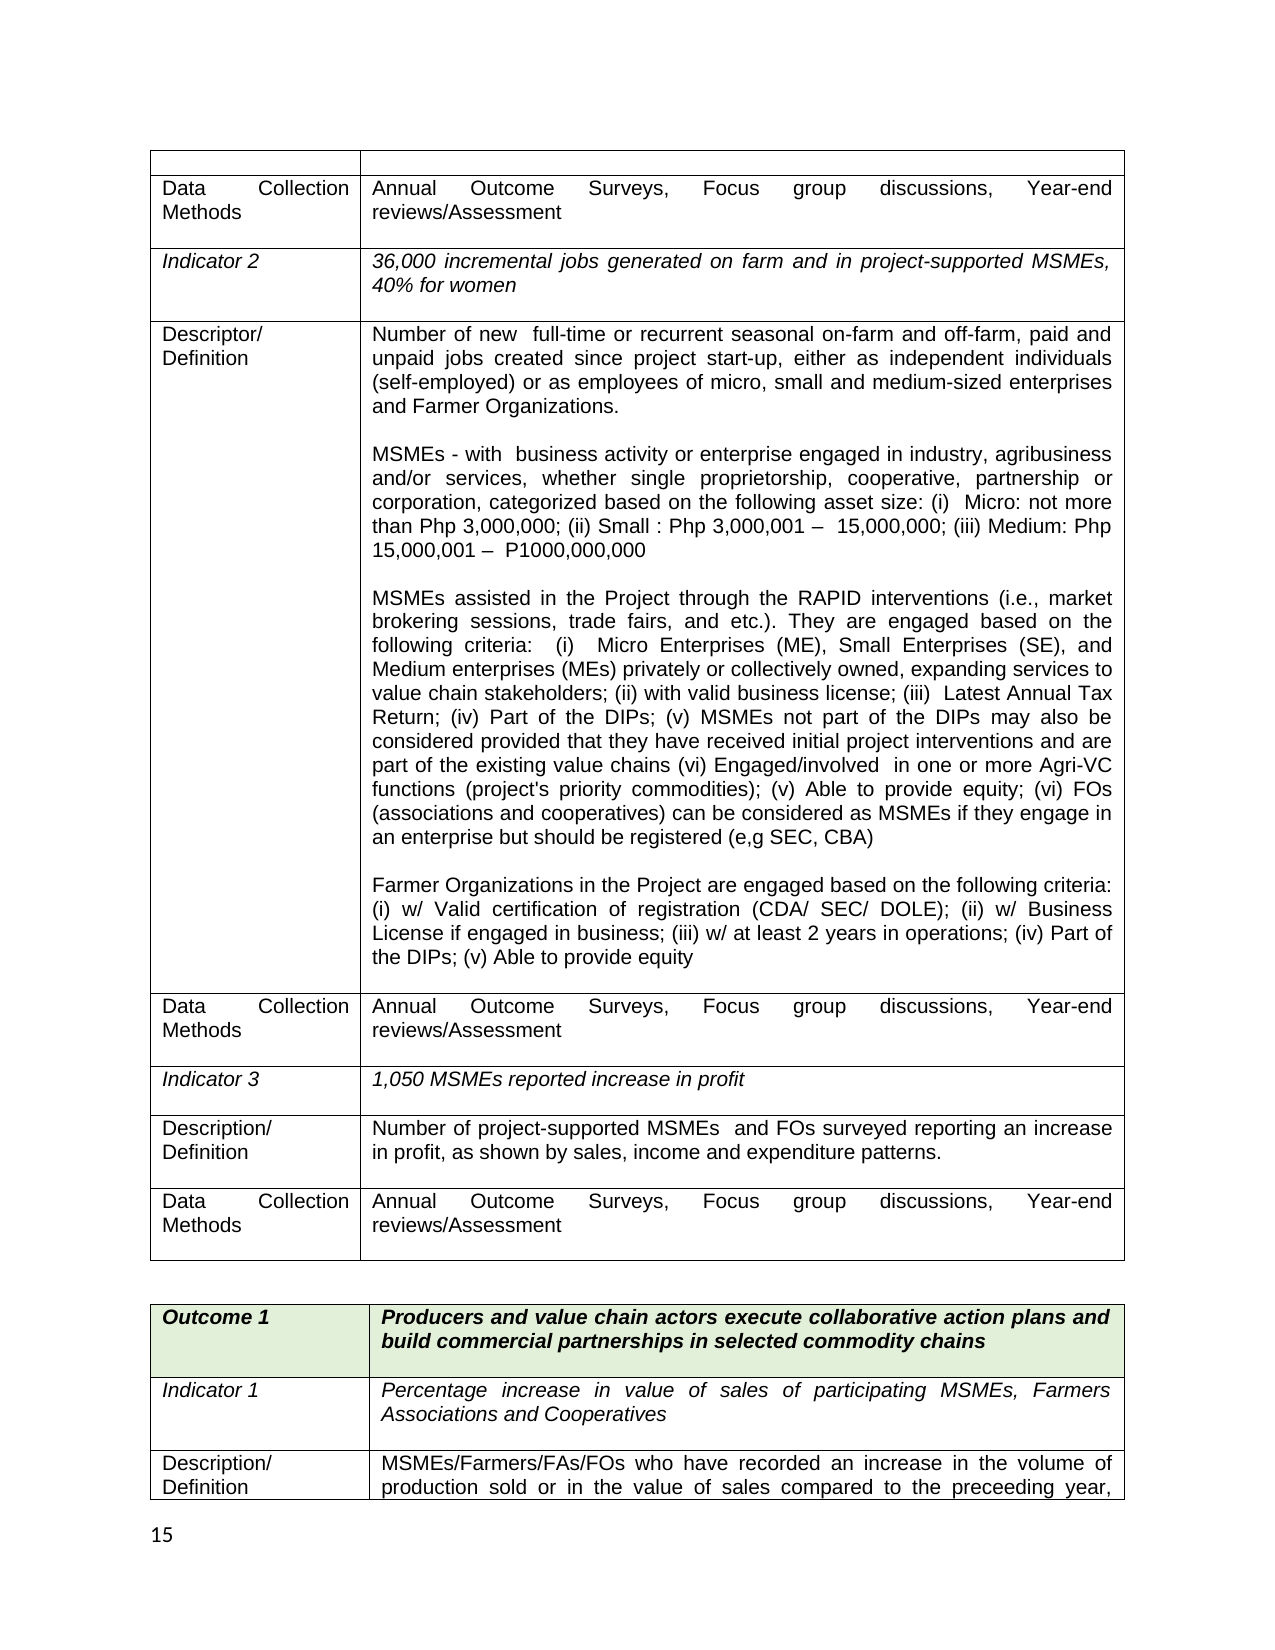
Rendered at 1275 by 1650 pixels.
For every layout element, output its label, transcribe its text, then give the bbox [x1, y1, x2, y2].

table_header Outcome 1 [151, 1305, 369, 1377]
table_cell Description/ Definition [151, 1116, 360, 1187]
table_cell Annual Outcome Surveys, Focus group discussions, Year-end reviews/Assessment [361, 1189, 1124, 1260]
table_cell Descriptor/Definition [151, 322, 360, 993]
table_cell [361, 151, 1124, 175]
table_cell Data Collection Methods [151, 994, 360, 1066]
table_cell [151, 151, 360, 175]
table_cell Number of new full-time or recurrent seasonal on-farm and off-farm, paid and unpaid jobs created since project start-up, either as independent individuals (self-employed) or as employees of micro, small and medium-sized enterprises and Farmer Organizations. MSMEs - with business activity or enterprise engaged in industry, agribusiness and/or services, whether single proprietorship, cooperative, partnership or corporation, categorized based on the following asset size: (i) Micro: not more than Php 3,000,000; (ii) Small : Php 3,000,001 – 15,000,000; (iii) Medium: Php 15,000,001 – P1000,000,000 MSMEs assisted in the Project through the RAPID interventions (i.e., market brokering sessions, trade fairs, and etc.). They are engaged based on the following criteria: (i) Micro Enterprises (ME), Small Enterprises (SE), and Medium enterprises (MEs) privately or collectively owned, expanding services to value chain stakeholders; (ii) with valid business license; (iii) Latest Annual Tax Return; (iv) Part of the DIPs; (v) MSMEs not part of the DIPs may also be considered provided that they have received initial project interventions and are part of the existing value chains (vi) Engaged/involved in one or more Agri-VC functions (project's priority commodities); (v) Able to provide equity; (vi) FOs (associations and cooperatives) can be considered as MSMEs if they engage in an enterprise but should be registered (e,g SEC, CBA) Farmer Organizations in the Project are engaged based on the following criteria: (i) w/ Valid certification of registration (CDA/ SEC/ DOLE); (ii) w/ Business License if engaged in business; (iii) w/ at least 2 years in operations; (iv) Part of the DIPs; (v) Able to provide equity [361, 322, 1124, 993]
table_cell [151, 1451, 369, 1499]
table_cell Percentage increase in value of sales of participating MSMEs, Farmers Associations and Cooperatives [370, 1378, 1124, 1450]
table_cell Annual Outcome Surveys, Focus group discussions, Year-end reviews/Assessment [361, 994, 1124, 1066]
table_cell Annual Outcome Surveys, Focus group discussions, Year-end reviews/Assessment [361, 176, 1124, 248]
table_cell Indicator 3 [151, 1067, 360, 1114]
table_cell Indicator 1 [151, 1378, 369, 1450]
table_cell 36,000 incremental jobs generated on farm and in project-supported MSMEs, 40% for women [361, 249, 1124, 321]
table_header Producers and value chain actors execute collaborative action plans and build commercial partnerships in selected commodity chains [370, 1305, 1124, 1377]
table_cell Data Collection Methods [151, 1189, 360, 1260]
table_cell 1,050 MSMEs reported increase in profit [361, 1067, 1124, 1114]
table_cell Number of project-supported MSMEs and FOs surveyed reporting an increase in profit, as shown by sales, income and expenditure patterns. [361, 1116, 1124, 1187]
table_cell Indicator 2 [151, 249, 360, 321]
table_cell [370, 1451, 1124, 1499]
table_cell Data Collection Methods [151, 176, 360, 248]
